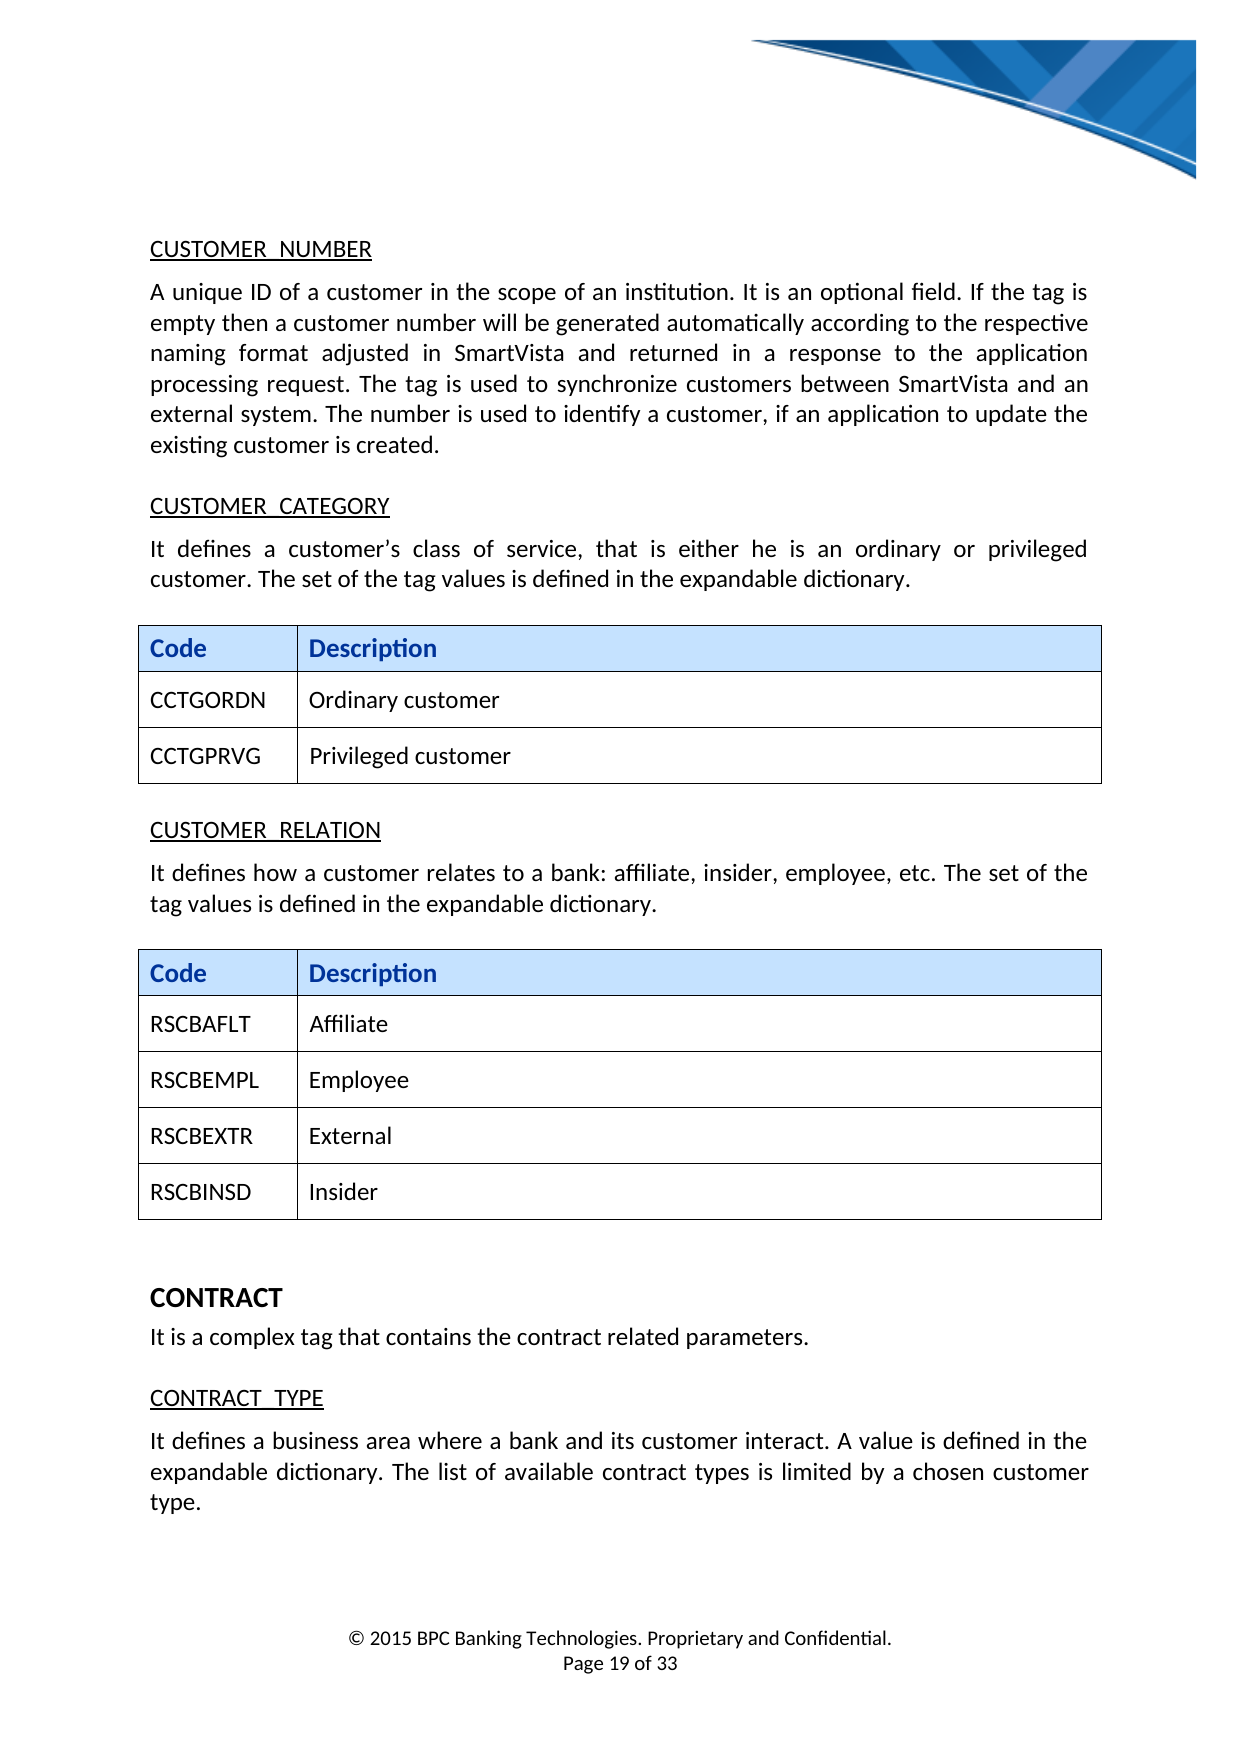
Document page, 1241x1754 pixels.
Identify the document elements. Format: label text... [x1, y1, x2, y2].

table_header Description [298, 950, 1101, 995]
text It defines how a customer relates to a bank: affiliate, insider, employee, etc. The set of the tag values is defined in the expandable dictionary. [150, 857, 1090, 918]
text It defines a customer’s class of service, that is either he is an ordinary or privileged customer. The set of the tag values is defined in the expandable dictionary. [150, 533, 1090, 594]
table_cell CCTGORDN [139, 672, 297, 727]
text It defines a business area where a bank and its customer interact. A value is defined in the expandable dictionary. The list of available contract types is limited by a chosen customer type. [150, 1425, 1090, 1517]
table_cell External [298, 1108, 1101, 1163]
table_cell Ordinary customer [298, 672, 1101, 727]
table_cell RSCBEMPL [139, 1052, 297, 1107]
text CUSTOMER_NUMBER [150, 233, 1090, 264]
picture [745, 38, 1197, 185]
text CUSTOMER_RELATION [150, 814, 1090, 845]
text CUSTOMER_CATEGORY [150, 490, 1090, 521]
table_header Code [139, 626, 297, 671]
text A unique ID of a customer in the scope of an institution. It is an optional field. If the tag is empty then a customer number will be generated automatically according to the respective naming format adjusted in SmartVista and returned in a response to the application processing request. The tag is used to synchronize customers between SmartVista and an external system. The number is used to identify a customer, if an application to update the existing customer is created. [150, 276, 1090, 459]
table_cell RSCBAFLT [139, 996, 297, 1051]
table_cell [298, 996, 1101, 1051]
table_cell CCTGPRVG [139, 728, 297, 783]
text CONTRACT_TYPE [150, 1382, 1090, 1413]
table_cell RSCBINSD [139, 1164, 297, 1218]
table_cell Insider [298, 1164, 1101, 1218]
subtitle CONTRACT [150, 1279, 1090, 1315]
text It is a complex tag that contains the contract related parameters. [150, 1321, 1090, 1352]
table_cell Employee [298, 1052, 1101, 1107]
table_cell RSCBEXTR [139, 1108, 297, 1163]
table_header Code [139, 950, 297, 995]
table_cell [298, 728, 1101, 783]
table_header Description [298, 626, 1101, 671]
